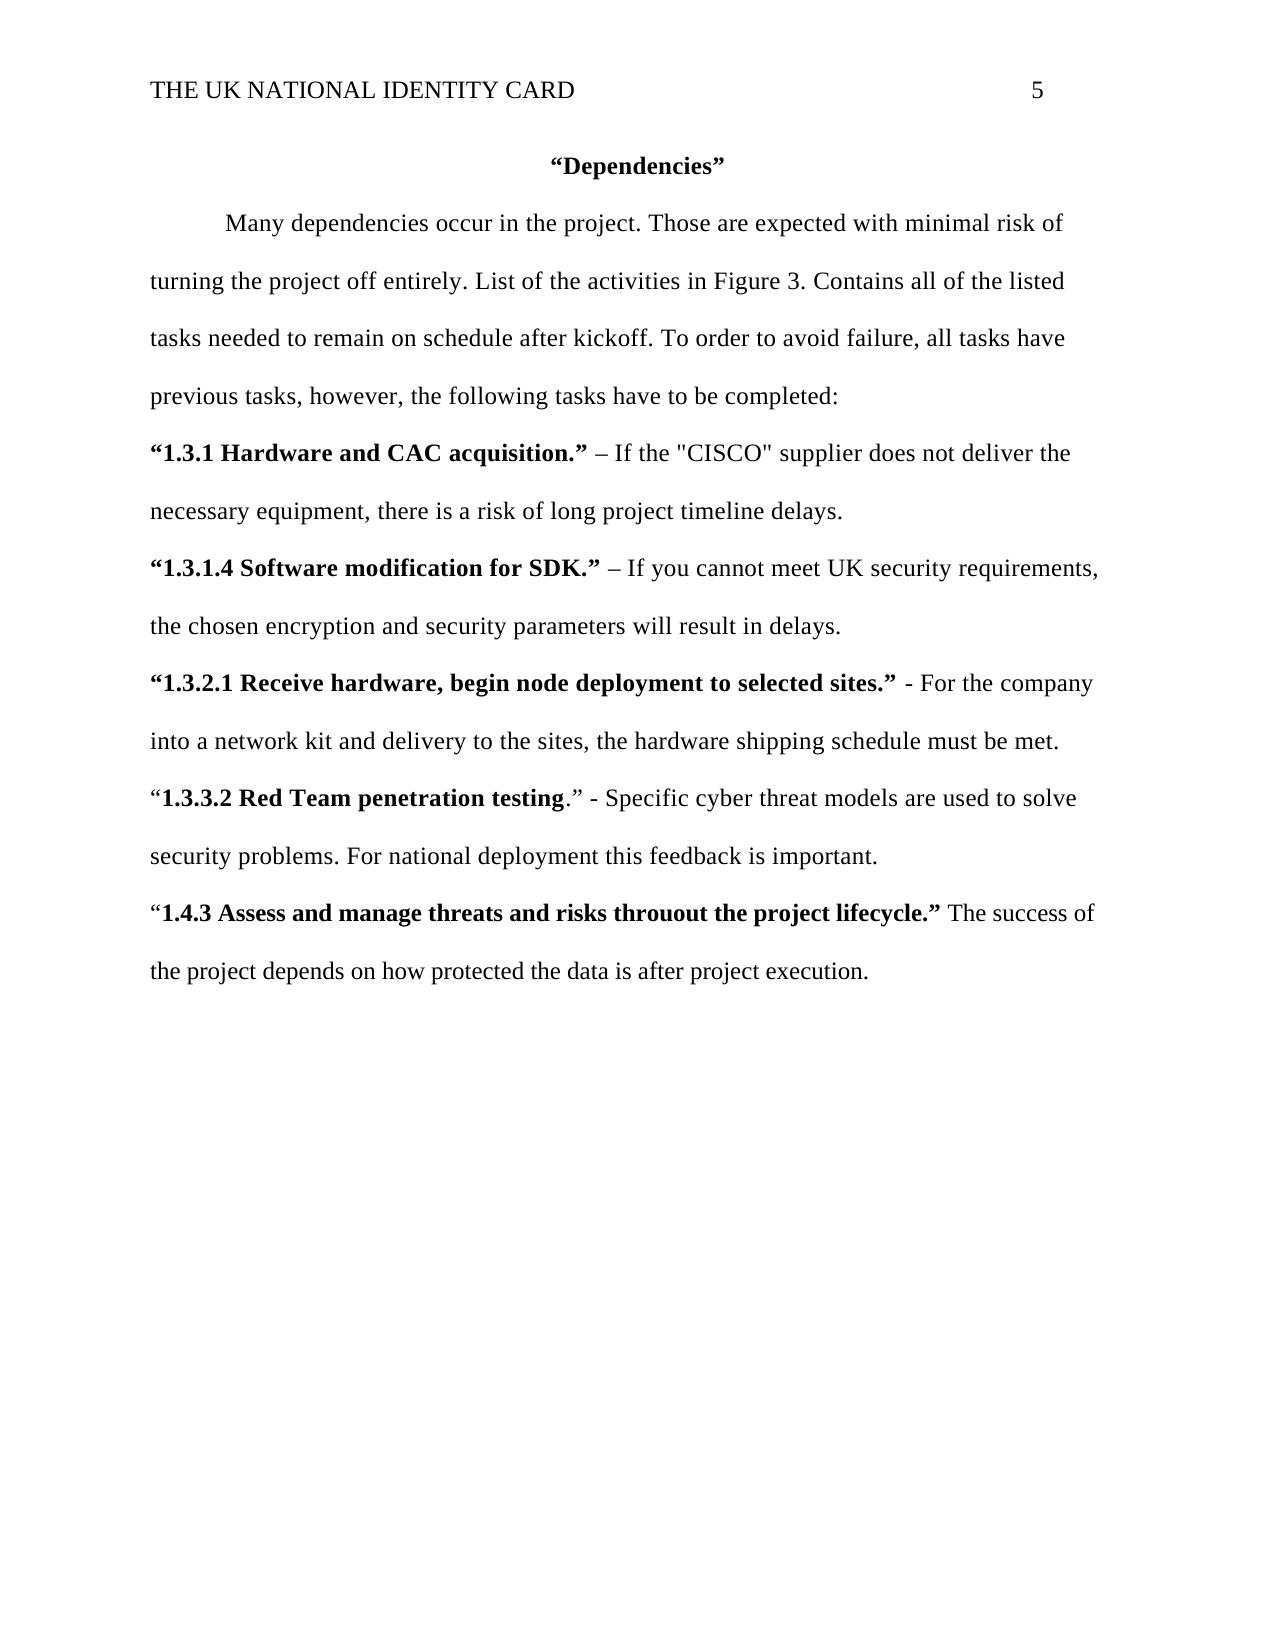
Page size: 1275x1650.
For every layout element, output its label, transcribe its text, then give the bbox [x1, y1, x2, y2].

text “1.3.1.4 Software modification for SDK.” – If you cannot meet UK security requirements, the chosen encryption and security parameters will result in delays. [150, 553, 1125, 639]
text “1.3.2.1 Receive hardware, begin node deployment to selected sites.” - For the company into a network kit and delivery to the sites, the hardware shipping schedule must be met. [150, 668, 1125, 754]
text “1.3.1 Hardware and CAC acquisition.” – If the "CISCO" supplier does not deliver the necessary equipment, there is a risk of long project timeline delays. [150, 438, 1125, 524]
text “1.4.3 Assess and manage threats and risks throuout the project lifecycle.” The success of the project depends on how protected the data is after project execution. [150, 898, 1125, 984]
text “Dependencies” [150, 151, 1125, 179]
text Many dependencies occur in the project. Those are expected with minimal risk of turning the project off entirely. List of the activities in Figure 3. Contains all of the listed tasks needed to remain on schedule after kickoff. To order to avoid failure, all tasks have previous tasks, however, the following tasks have to be completed: [150, 208, 1125, 409]
text “1.3.3.2 Red Team penetration testing.” - Specific cyber threat models are used to solve security problems. For national deployment this feedback is important. [150, 783, 1125, 869]
